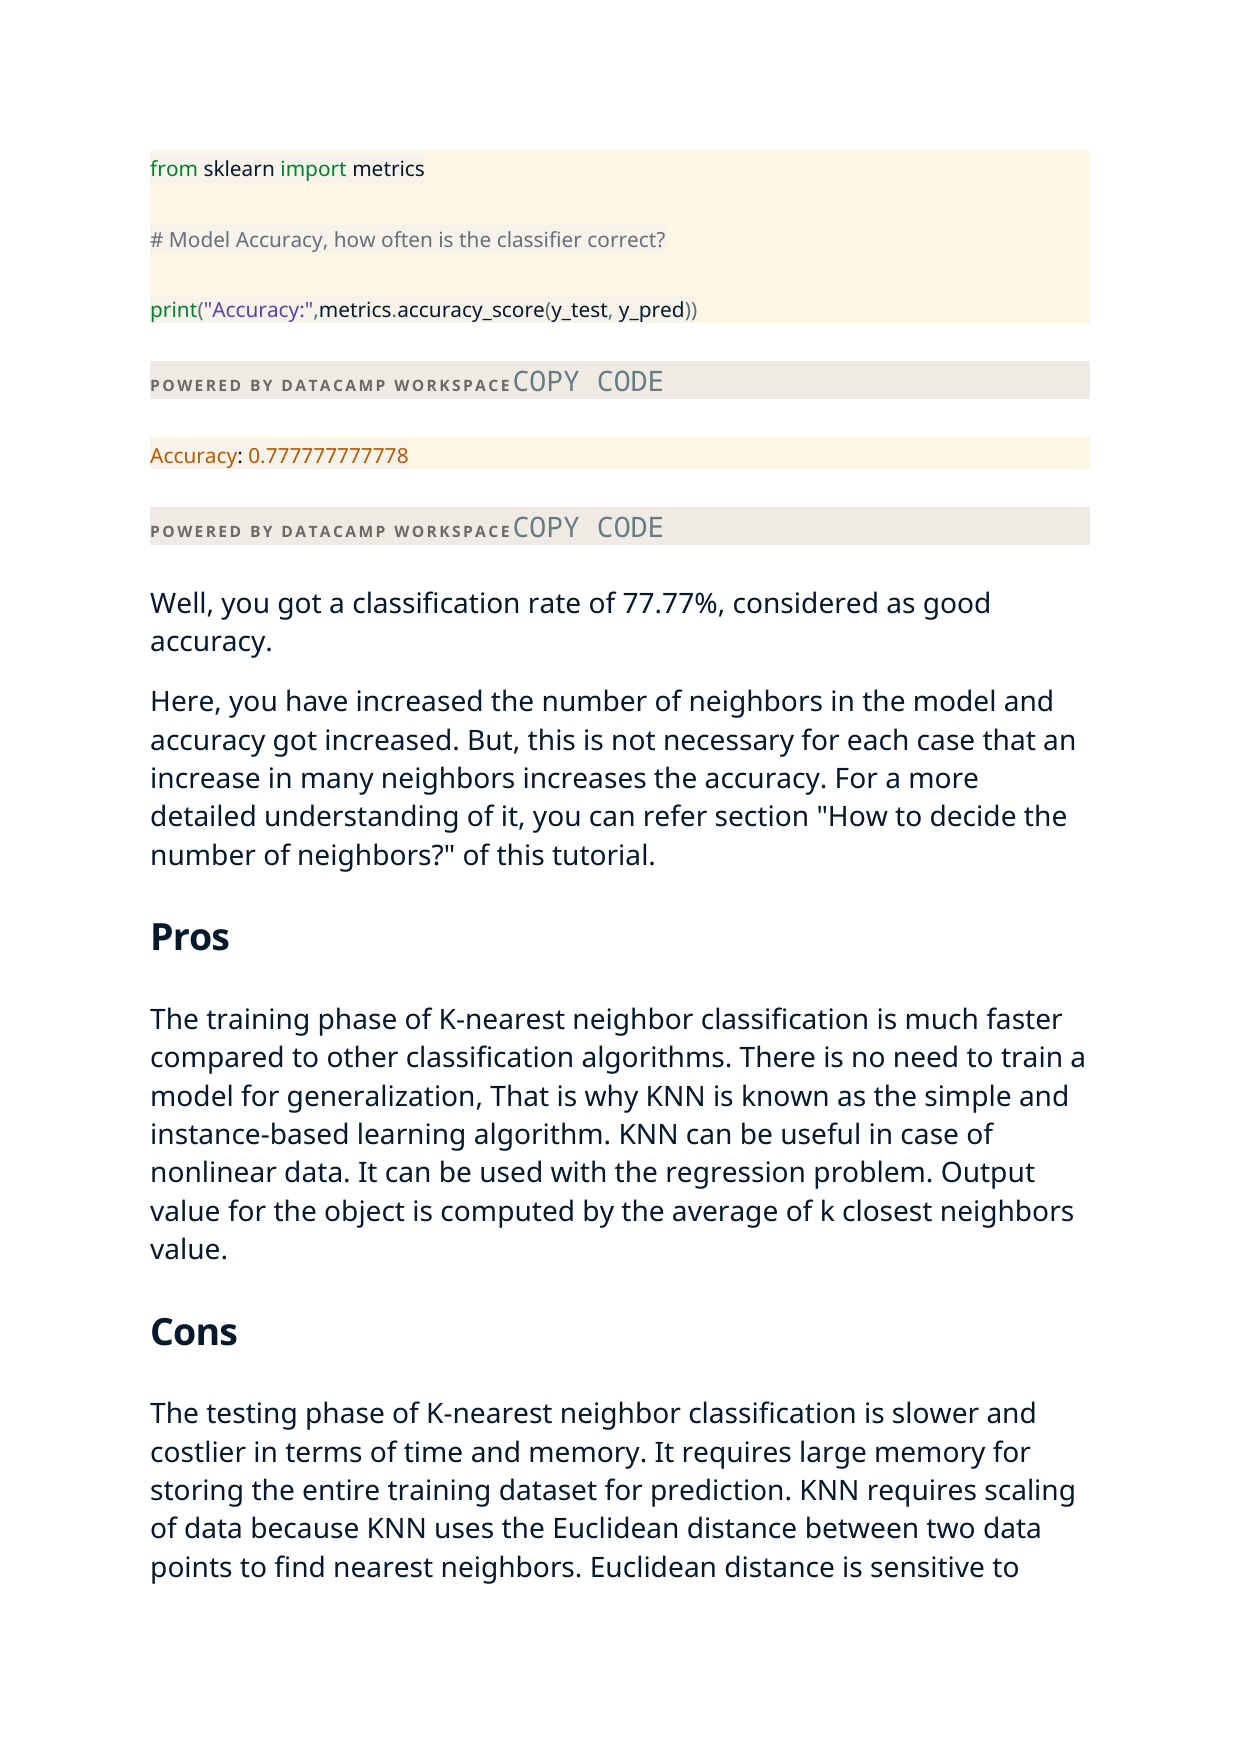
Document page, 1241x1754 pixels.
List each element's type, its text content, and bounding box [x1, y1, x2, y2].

text Cons [150, 1305, 1090, 1356]
text Pros [150, 911, 1090, 962]
text POWERED BY DATACAMP WORKSPACECOPY CODE [150, 507, 1090, 545]
text # Model Accuracy, how often is the classifier correct? [150, 220, 1090, 253]
text from sklearn import metrics [150, 150, 1090, 183]
text Well, you got a classification rate of 77.77%, considered as good accuracy. [150, 583, 1090, 659]
text POWERED BY DATACAMP WORKSPACECOPY CODE [150, 361, 1090, 399]
text print("Accuracy:",metrics.accuracy_score(y_test, y_pred)) [150, 291, 1090, 323]
text Accuracy: 0.777777777778 [150, 437, 1090, 469]
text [150, 1393, 1090, 1585]
text Here, you have increased the number of neighbors in the model and accuracy got increased. But, this is not necessary for each case that an increase in many neighbors increases the accuracy. For a more detailed understanding of it, you can refer section "How to decide the number of neighbors?" of this tutorial. [150, 681, 1090, 873]
text The training phase of K-nearest neighbor classification is much faster compared to other classification algorithms. There is no need to train a model for generalization, That is why KNN is known as the simple and instance-based learning algorithm. KNN can be useful in case of nonlinear data. It can be used with the regression problem. Output value for the object is computed by the average of k closest neighbors value. [150, 999, 1090, 1267]
